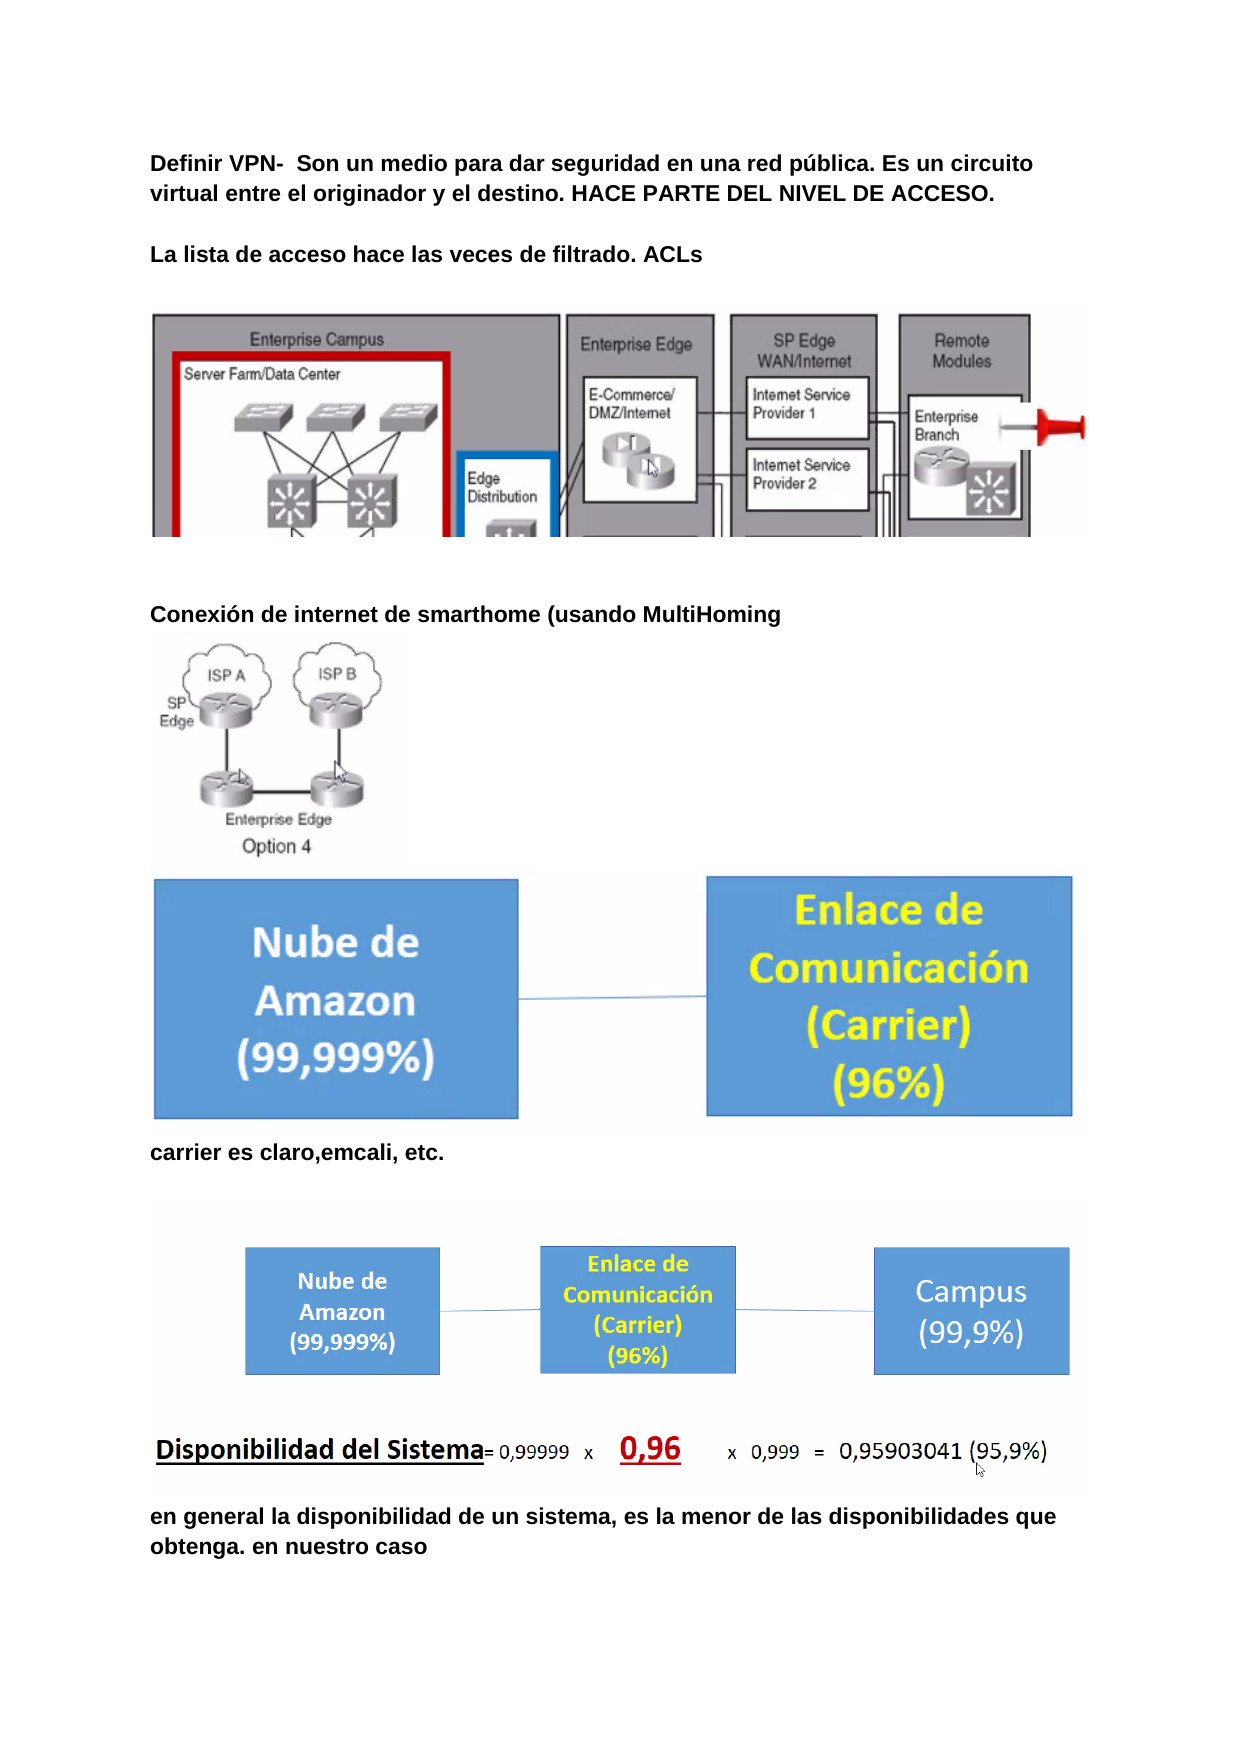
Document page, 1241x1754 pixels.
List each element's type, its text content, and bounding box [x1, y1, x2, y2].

text Conexión de internet de smarthome (usando MultiHoming [150, 601, 1090, 627]
text en general la disponibilidad de un sistema, es la menor de las disponibilidades que obtenga. en nuestro caso [150, 1499, 1090, 1559]
picture [150, 1199, 1091, 1499]
picture [150, 866, 1091, 1135]
picture [150, 631, 411, 863]
text La lista de acceso hace las veces de filtrado. ACLs [150, 241, 1090, 267]
picture [150, 301, 1091, 537]
text carrier es claro,emcali, etc. [150, 1139, 1090, 1165]
text Definir VPN- Son un medio para dar seguridad en una red pública. Es un circuito virtual entre el originador y el destino. HACE PARTE DEL NIVEL DE ACCESO. [150, 150, 1090, 207]
